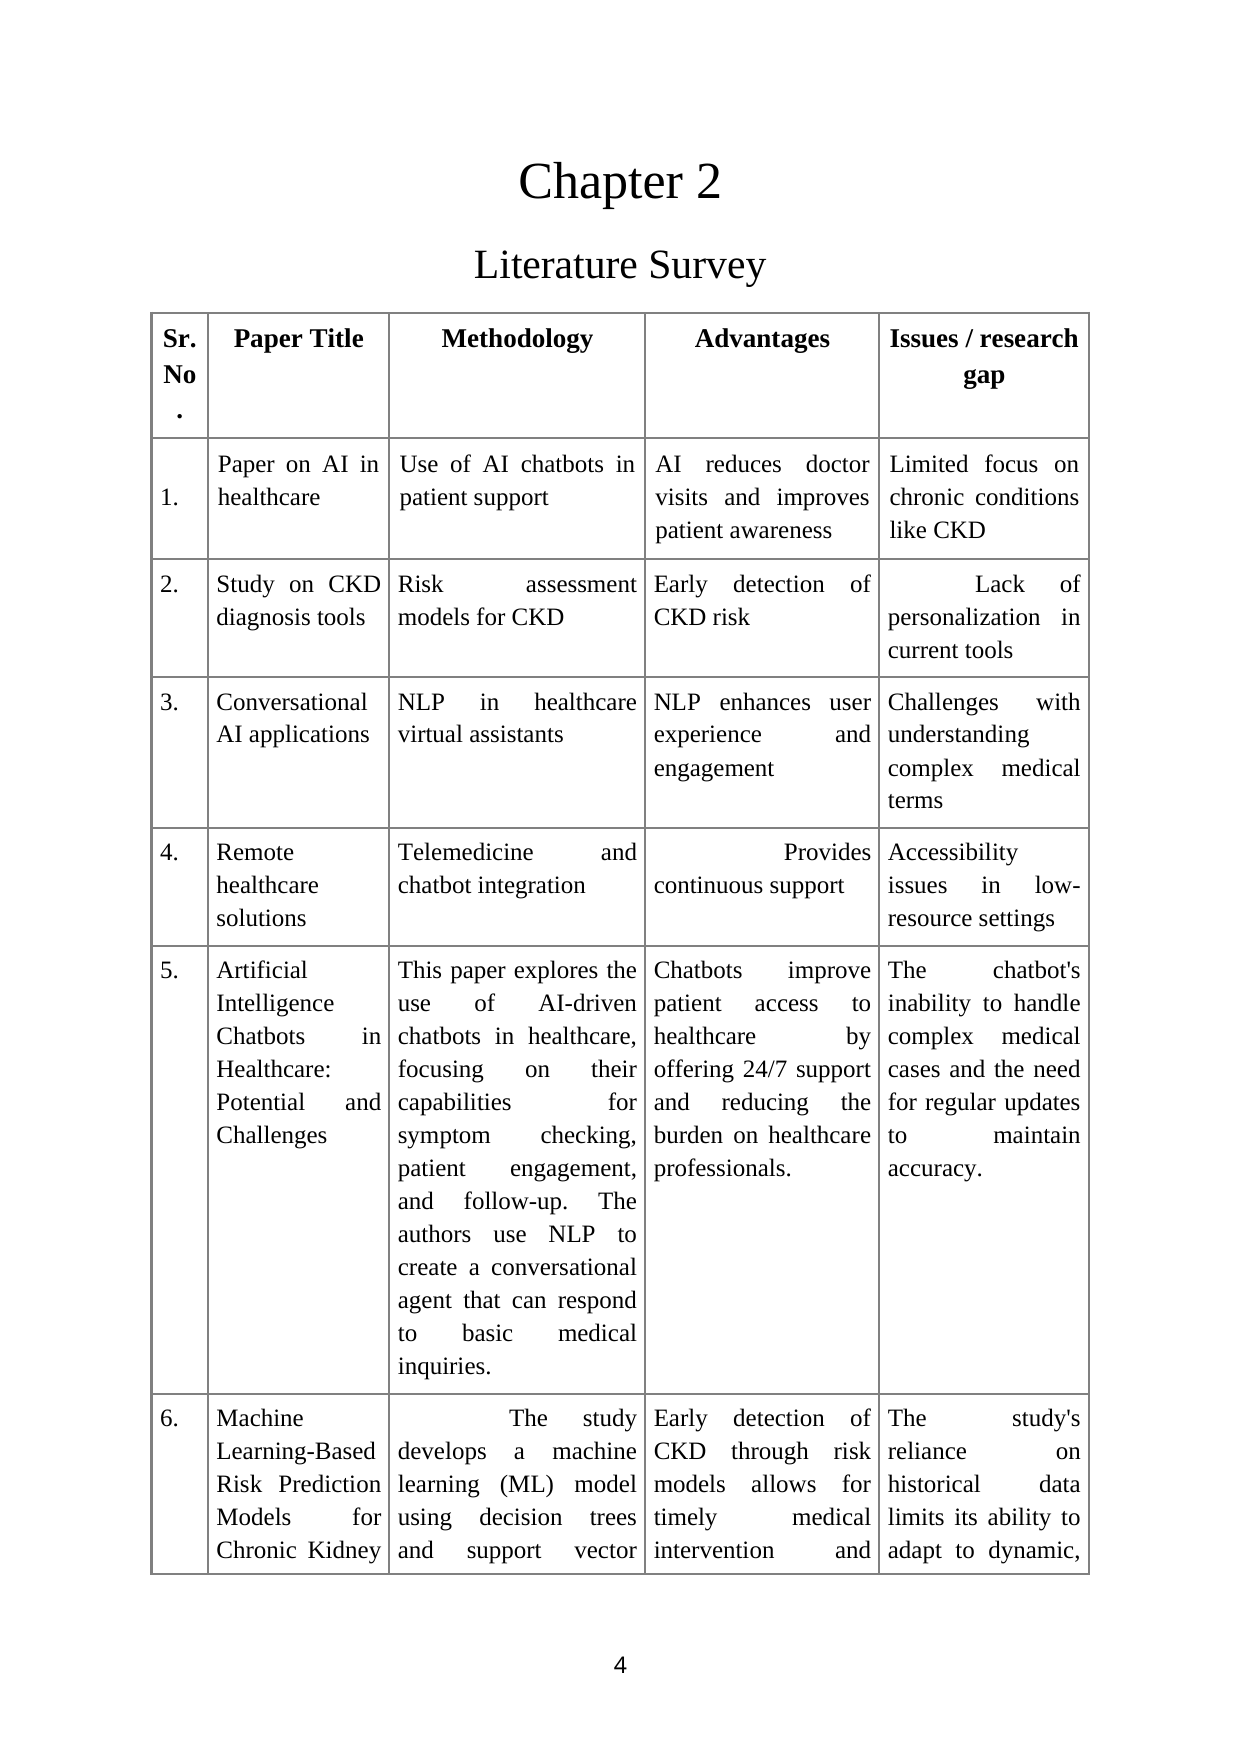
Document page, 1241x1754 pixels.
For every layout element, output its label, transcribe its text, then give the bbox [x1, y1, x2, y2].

table_header Issues / research gap [880, 314, 1088, 437]
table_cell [880, 1395, 1088, 1572]
table_header Advantages [646, 314, 878, 437]
table_cell Risk assessment models for CKD [390, 560, 644, 676]
table_cell Artificial Intelligence Chatbots in Healthcare: Potential and Challenges [209, 947, 388, 1393]
table_header Sr. No. [153, 314, 207, 437]
table_cell [880, 439, 1088, 558]
table_cell Lack of personalization in current tools [880, 560, 1088, 676]
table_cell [390, 1395, 644, 1572]
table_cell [209, 1395, 388, 1572]
table_cell [646, 439, 878, 558]
table_cell Study on CKD diagnosis tools [209, 560, 388, 676]
table_cell NLP enhances user experience and engagement [646, 678, 878, 827]
table_cell Challenges with understanding complex medical terms [880, 678, 1088, 827]
table_header Methodology [390, 314, 644, 437]
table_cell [646, 1395, 878, 1572]
table_cell 6. [153, 1395, 207, 1572]
table_cell The chatbot's inability to handle complex medical cases and the need for regular updates to maintain accuracy. [880, 947, 1088, 1393]
table_cell Early detection of CKD risk [646, 560, 878, 676]
table_cell 2. [153, 560, 207, 676]
table_cell 5. [153, 947, 207, 1393]
table_cell Remote healthcare solutions [209, 829, 388, 945]
table_cell Provides continuous support [646, 829, 878, 945]
table_header Paper Title [209, 314, 388, 437]
table_cell Telemedicine and chatbot integration [390, 829, 644, 945]
table_cell Accessibility issues in low-resource settings [880, 829, 1088, 945]
table_cell NLP in healthcare virtual assistants [390, 678, 644, 827]
table_cell 1. [153, 439, 207, 558]
table_cell Conversational AI applications [209, 678, 388, 827]
table_cell Chatbots improve patient access to healthcare by offering 24/7 support and reducing the burden on healthcare professionals. [646, 947, 878, 1393]
table_cell [390, 439, 644, 558]
table_cell 3. [153, 678, 207, 827]
table_cell 4. [153, 829, 207, 945]
table_cell This paper explores the use of AI-driven chatbots in healthcare, focusing on their capabilities for symptom checking, patient engagement, and follow-up. The authors use NLP to create a conversational agent that can respond to basic medical inquiries. [390, 947, 644, 1393]
table_cell [209, 439, 388, 558]
text Chapter 2 [150, 150, 1090, 210]
text Literature Survey [150, 240, 1090, 288]
